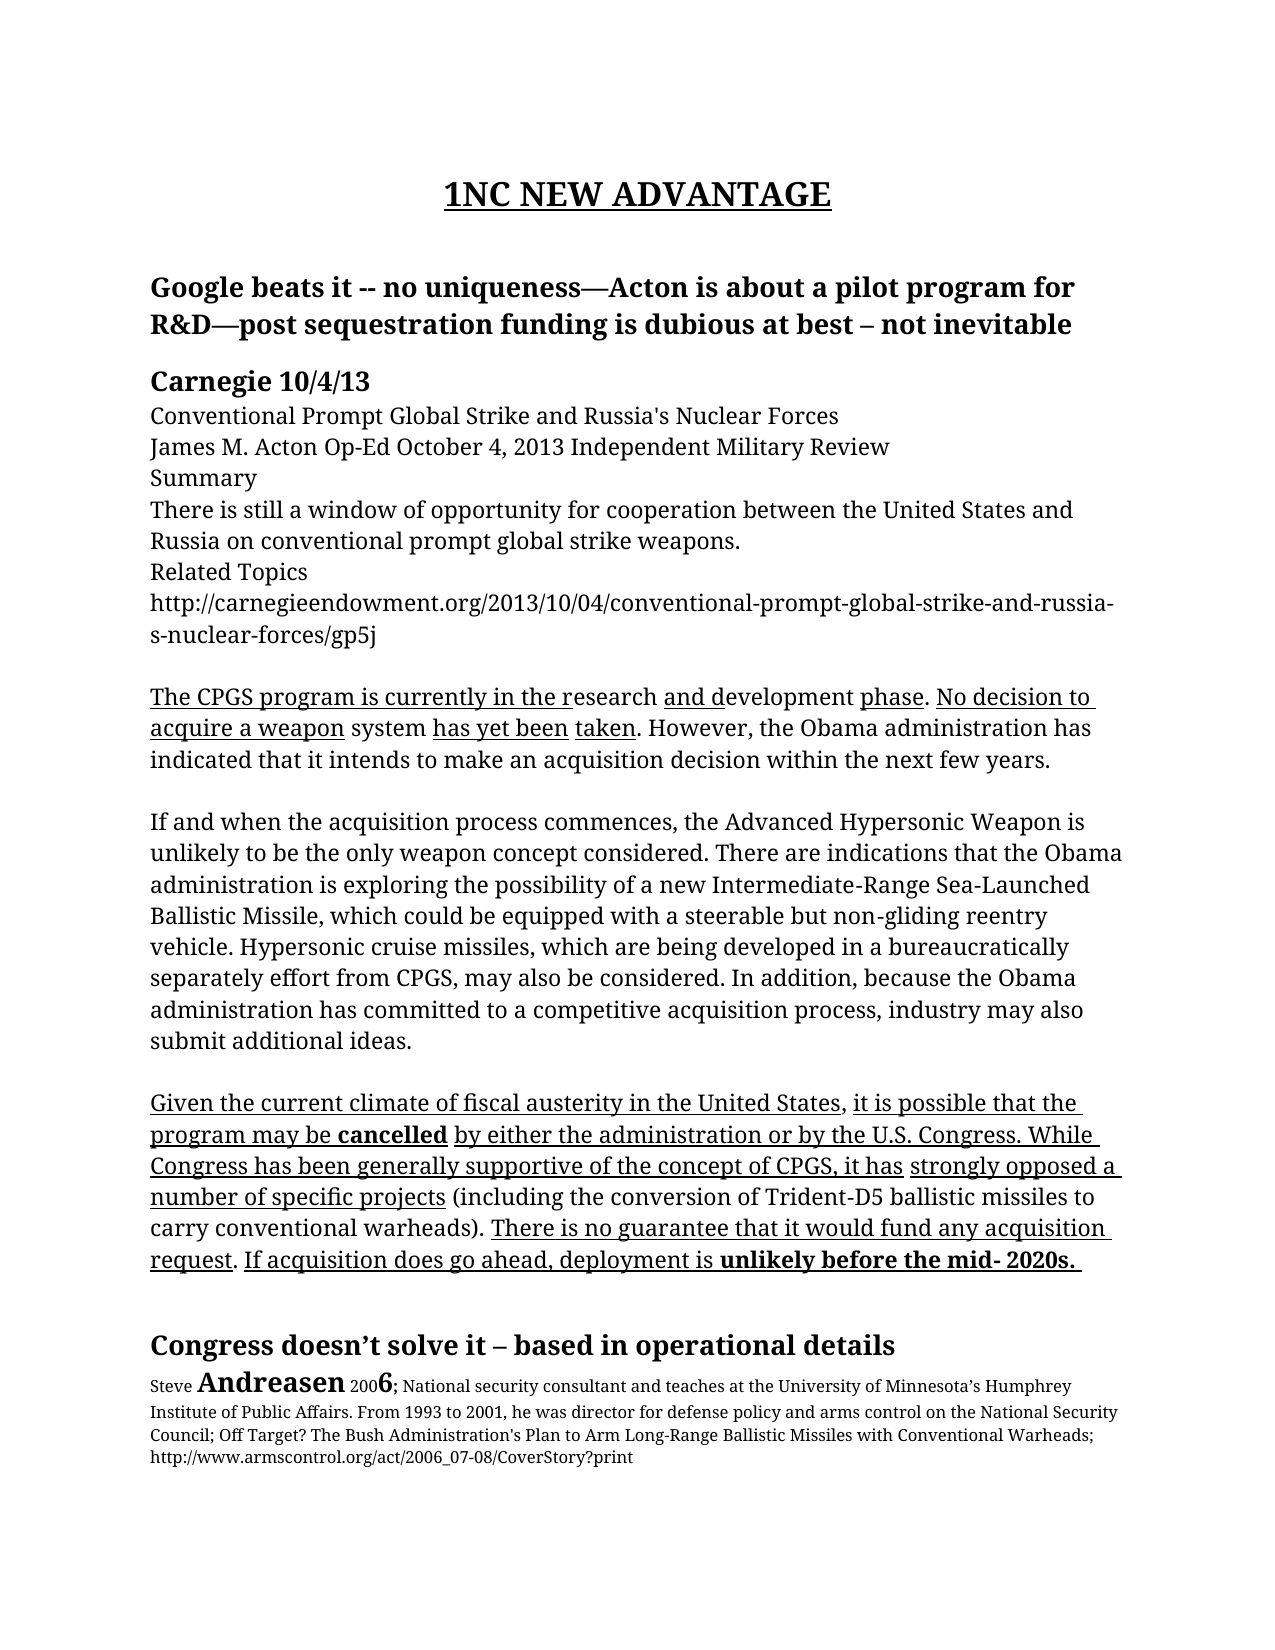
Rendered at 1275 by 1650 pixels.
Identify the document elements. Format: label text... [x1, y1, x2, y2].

text There is still a window of opportunity for cooperation between the United States and Russia on conventional prompt global strike weapons. [150, 493, 1125, 556]
text The CPGS program is currently in the research and development phase. No decision to acquire a weapon system has yet been taken. However, the Obama administration has indicated that it intends to make an acquisition decision within the next few years. [150, 681, 1125, 775]
text Conventional Prompt Global Strike and Russia's Nuclear Forces [150, 400, 1125, 431]
text Related Topics [150, 556, 1125, 587]
subtitle Congress doesn’t solve it – based in operational details [150, 1327, 1125, 1364]
subtitle Google beats it -- no uniqueness—Acton is about a pilot program for R&D—post sequestration funding is dubious at best – not inevitable [150, 268, 1125, 342]
subtitle 1nc new advantage [150, 171, 1125, 216]
text James M. Acton Op-Ed October 4, 2013 Independent Military Review [150, 431, 1125, 462]
text Given the current climate of fiscal austerity in the United States, it is possible that the program may be cancelled by either the administration or by the U.S. Congress. While Congress has been generally supportive of the concept of CPGS, it has strongly opposed a number of specific projects (including the conversion of Trident‐D5 ballistic missiles to carry conventional warheads). There is no guarantee that it would fund any acquisition request. If acquisition does go ahead, deployment is unlikely before the mid‐ 2020s. [150, 1087, 1125, 1275]
text Summary [150, 462, 1125, 493]
text If and when the acquisition process commences, the Advanced Hypersonic Weapon is unlikely to be the only weapon concept considered. There are indications that the Obama administration is exploring the possibility of a new Intermediate‐Range Sea‐Launched Ballistic Missile, which could be equipped with a steerable but non‐gliding reentry vehicle. Hypersonic cruise missiles, which are being developed in a bureaucratically separately effort from CPGS, may also be considered. In addition, because the Obama administration has committed to a competitive acquisition process, industry may also submit additional ideas. [150, 806, 1125, 1056]
subtitle Carnegie 10/4/13 [150, 363, 1125, 400]
text Steve Andreasen 2006; National security consultant and teaches at the University of Minnesota’s Humphrey Institute of Public Affairs. From 1993 to 2001, he was director for defense policy and arms control on the National Security Council; Off Target? The Bush Administration's Plan to Arm Long-Range Ballistic Missiles with Conventional Warheads; http://www.armscontrol.org/act/2006_07-08/CoverStory?print [150, 1364, 1125, 1469]
text http://carnegieendowment.org/2013/10/04/conventional-prompt-global-strike-and-russia-s-nuclear-forces/gp5j [150, 587, 1125, 650]
